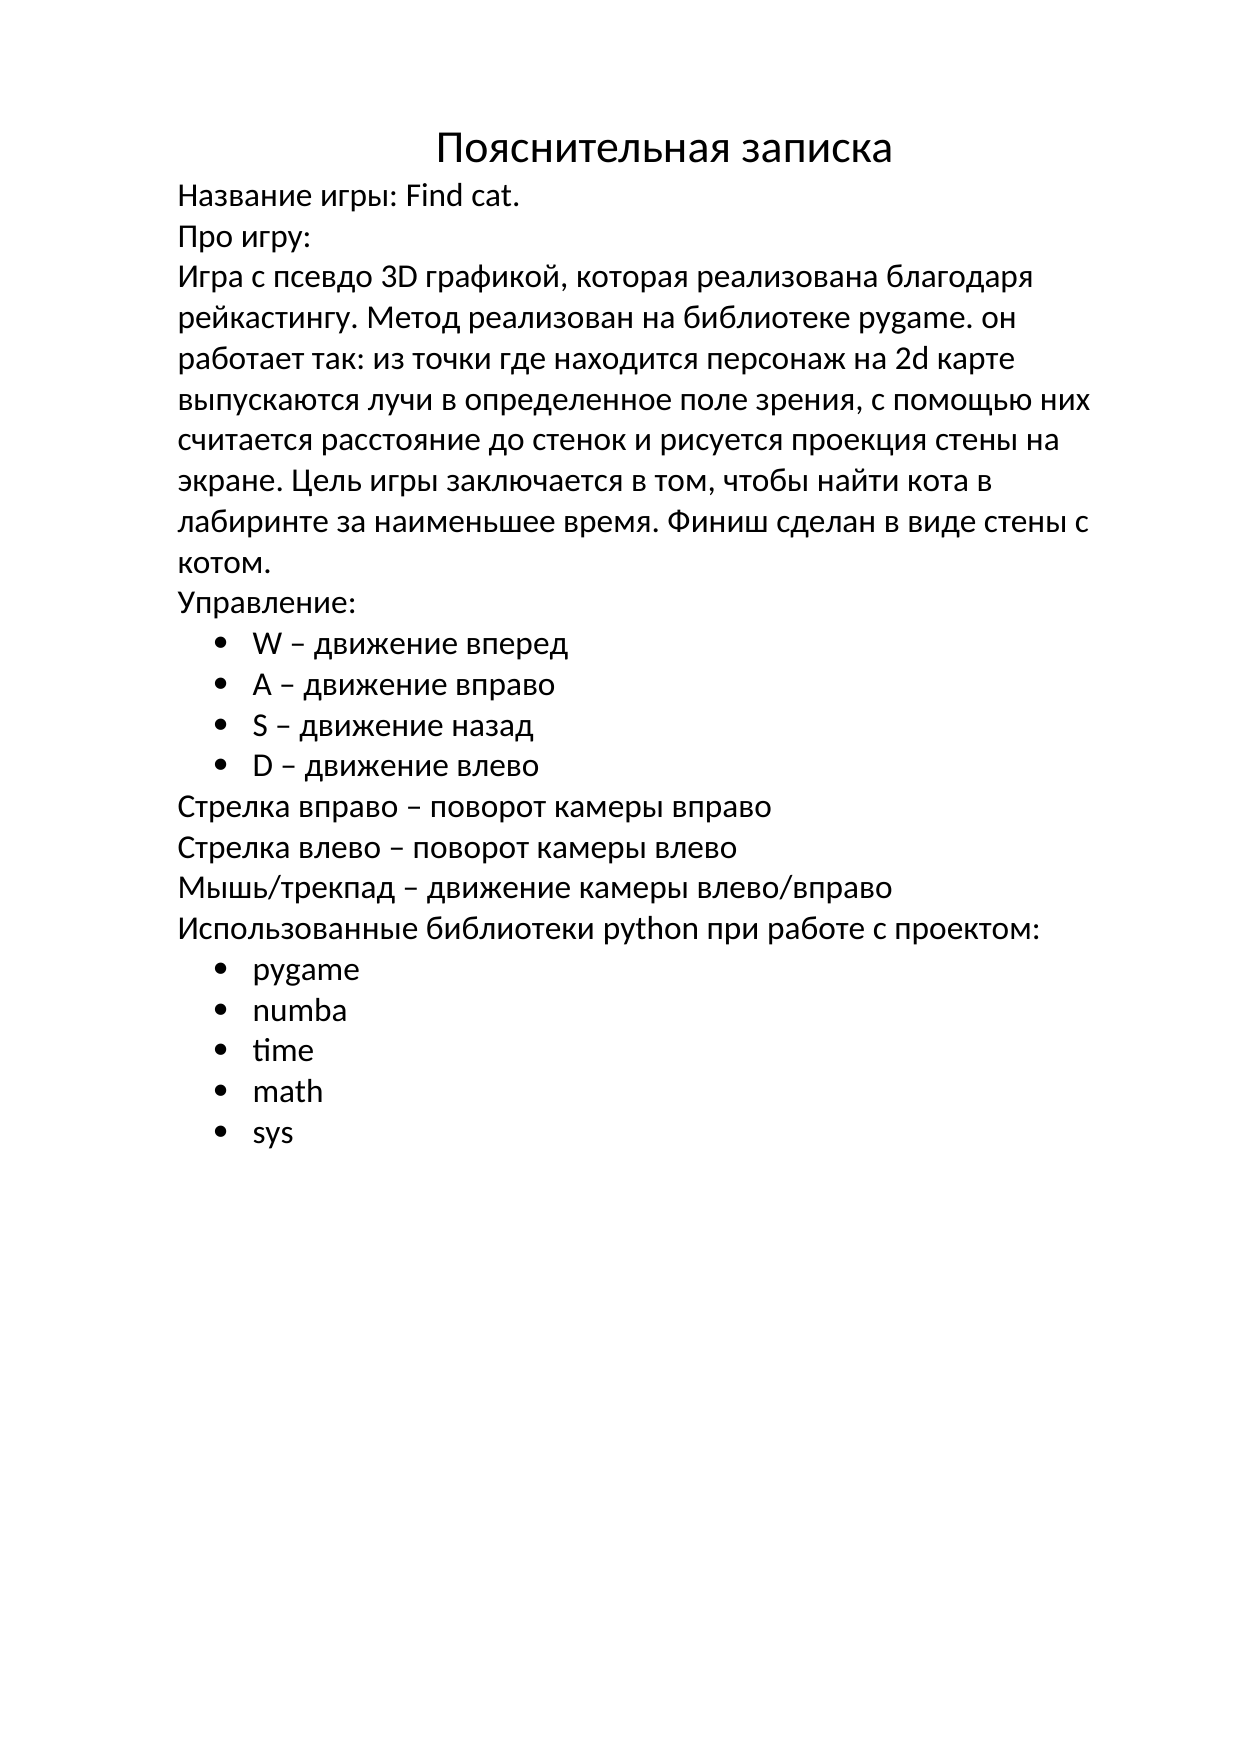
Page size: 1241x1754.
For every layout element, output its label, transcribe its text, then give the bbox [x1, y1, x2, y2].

text Мышь/трекпад – движение камеры влево/вправо [177, 866, 1152, 907]
list time [215, 1029, 1152, 1070]
text Игра с псевдо 3D графикой, которая реализована благодаря рейкастингу. Метод реализован на библиотеке pygame. он работает так: из точки где находится персонаж на 2d карте выпускаются лучи в определенное поле зрения, с помощью них считается расстояние до стенок и рисуется проекция стены на экране. Цель игры заключается в том, чтобы найти кота в лабиринте за наименьшее время. Финиш сделан в виде стены с котом. [177, 256, 1152, 581]
list math [215, 1070, 1152, 1111]
list numba [215, 989, 1152, 1029]
text Пояснительная записка [177, 118, 1152, 174]
text Управление: [177, 581, 1152, 622]
list W – движение вперед [215, 622, 1152, 663]
list D – движение влево [215, 744, 1152, 785]
text Про игру: [177, 215, 1152, 256]
text Использованные библиотеки python при работе с проектом: [177, 907, 1152, 948]
list pygame [215, 948, 1152, 989]
text Название игры: Find cat. [177, 174, 1152, 215]
text Стрелка влево – поворот камеры влево [177, 826, 1152, 866]
list A – движение вправо [215, 663, 1152, 703]
list sys [215, 1111, 1152, 1152]
text Стрелка вправо – поворот камеры вправо [177, 785, 1152, 826]
list S – движение назад [215, 703, 1152, 744]
